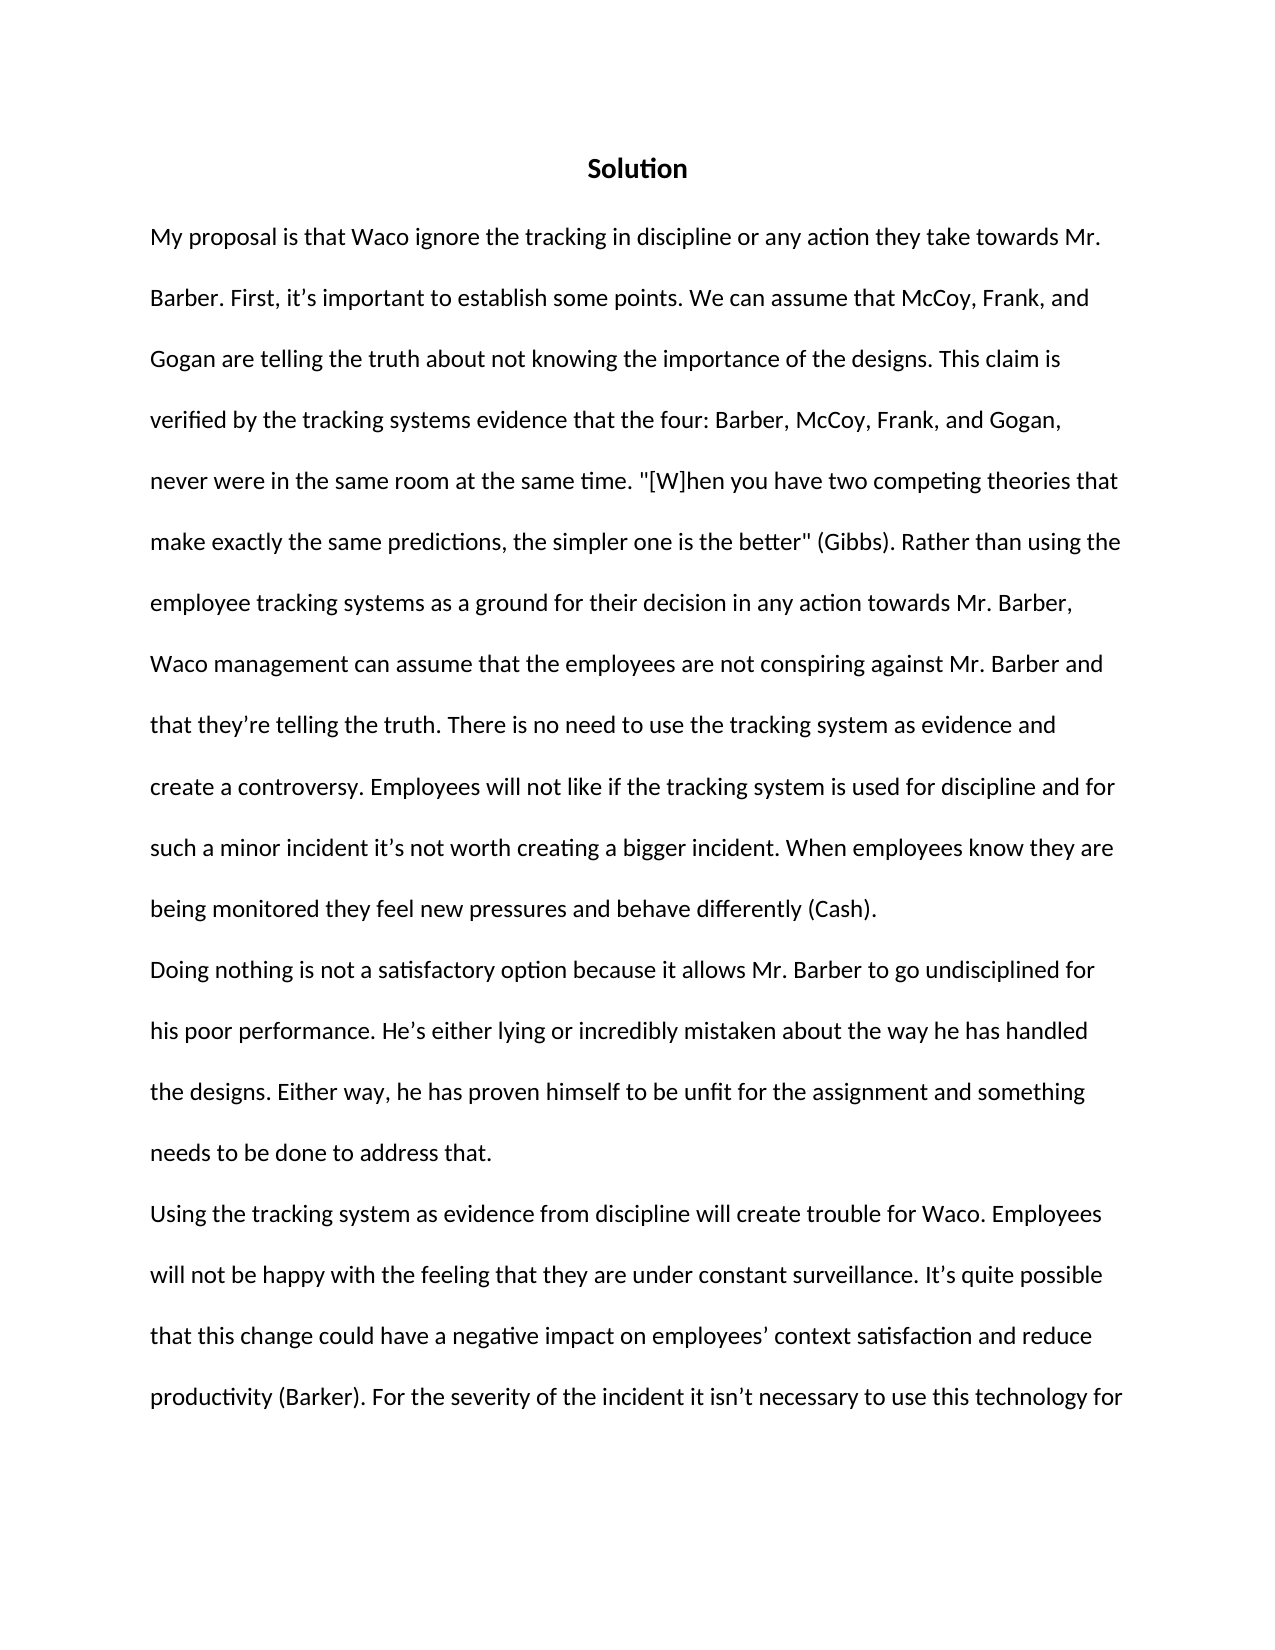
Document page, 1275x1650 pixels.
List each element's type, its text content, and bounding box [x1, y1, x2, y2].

text Solution [150, 150, 1125, 186]
text My proposal is that Waco ignore the tracking in discipline or any action they take towards Mr. Barber. First, it’s important to establish some points. We can assume that McCoy, Frank, and Gogan are telling the truth about not knowing the importance of the designs. This claim is verified by the tracking systems evidence that the four: Barber, McCoy, Frank, and Gogan, never were in the same room at the same time. "[W]hen you have two competing theories that make exactly the same predictions, the simpler one is the better" (Gibbs). Rather than using the employee tracking systems as a ground for their decision in any action towards Mr. Barber, Waco management can assume that the employees are not conspiring against Mr. Barber and that they’re telling the truth. There is no need to use the tracking system as evidence and create a controversy. Employees will not like if the tracking system is used for discipline and for such a minor incident it’s not worth creating a bigger incident. When employees know they are being monitored they feel new pressures and behave differently (Cash). [150, 221, 1125, 923]
text Doing nothing is not a satisfactory option because it allows Mr. Barber to go undisciplined for his poor performance. He’s either lying or incredibly mistaken about the way he has handled the designs. Either way, he has proven himself to be unfit for the assignment and something needs to be done to address that. [150, 954, 1125, 1167]
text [150, 1198, 1125, 1412]
